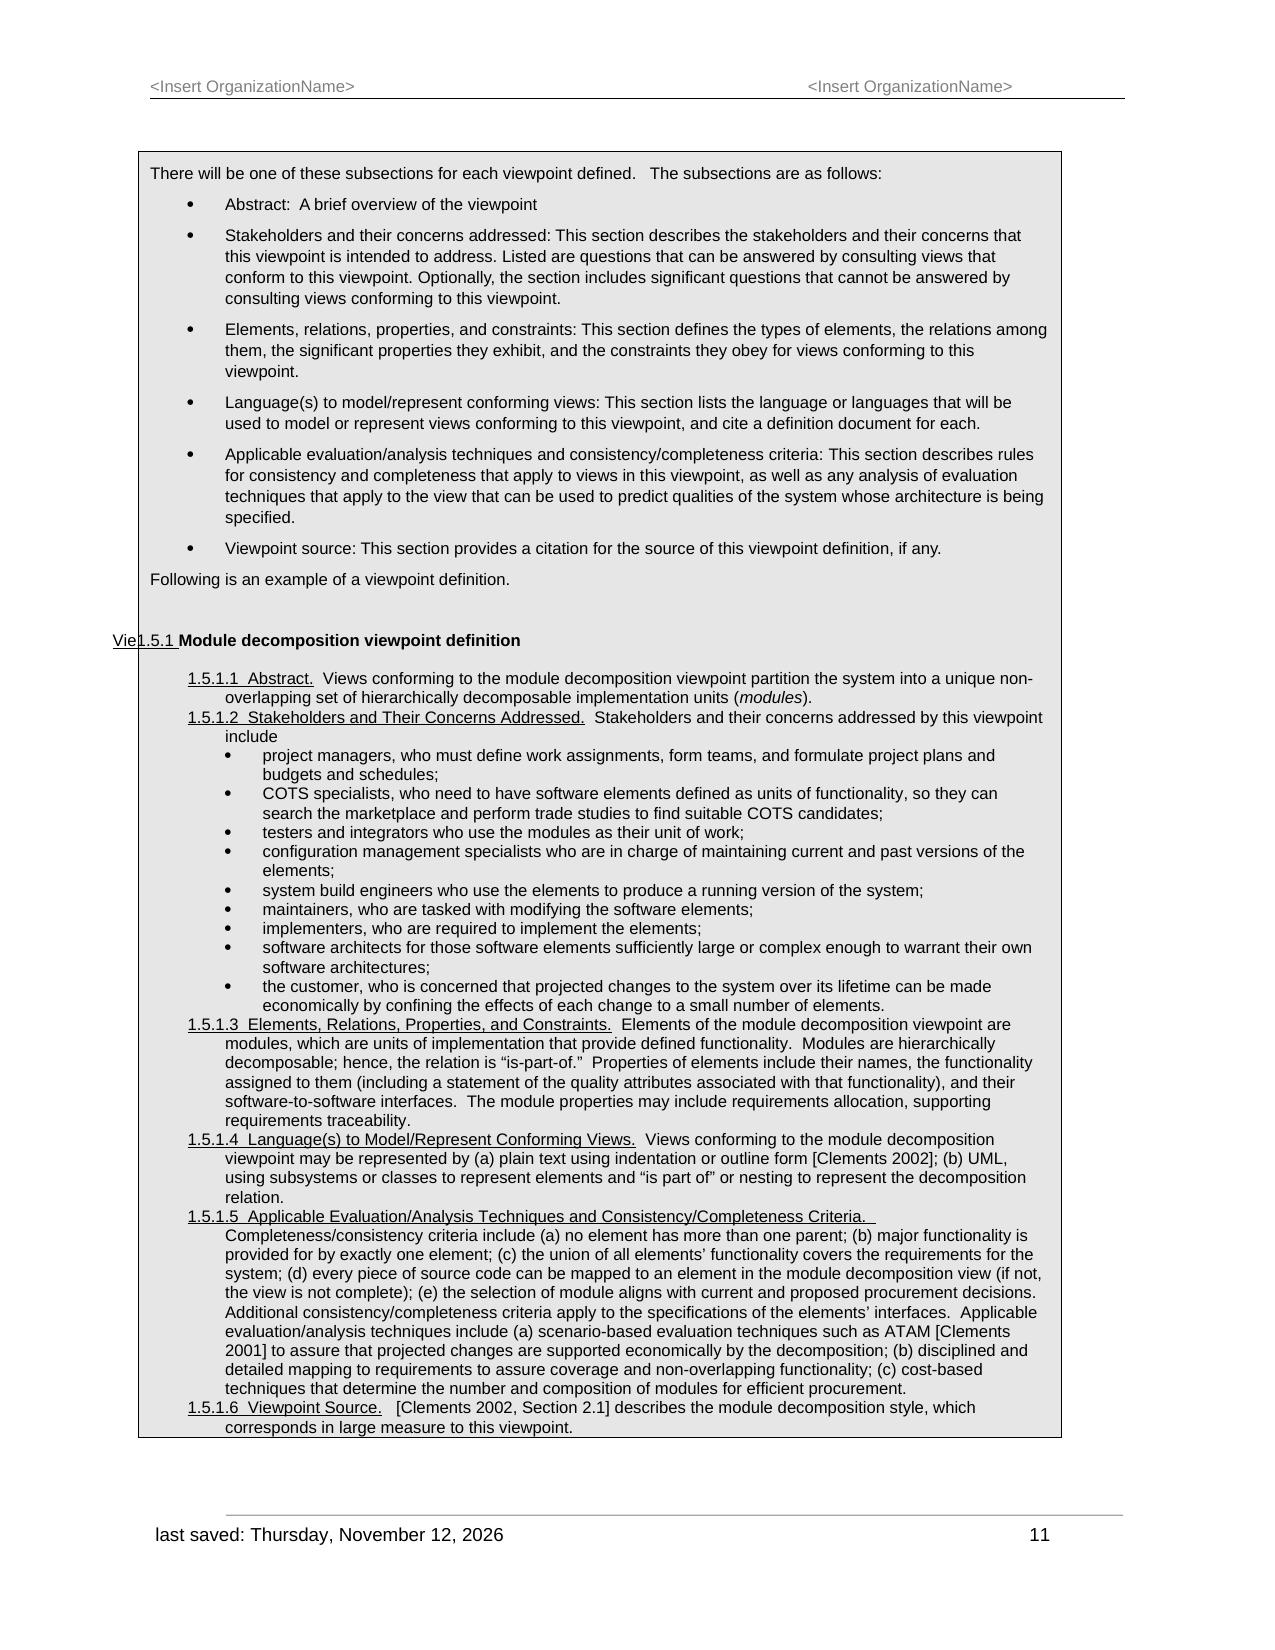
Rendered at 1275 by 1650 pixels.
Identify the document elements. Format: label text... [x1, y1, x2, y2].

table_header There will be one of these subsections for each viewpoint defined. The subsections are as follows: Abstract: A brief overview of the viewpoint Stakeholders and their concerns addressed: This section describes the stakeholders and their concerns that this viewpoint is intended to address. Listed are questions that can be answered by consulting views that conform to this viewpoint. Optionally, the section includes significant questions that cannot be answered by consulting views conforming to this viewpoint. Elements, relations, properties, and constraints: This section defines the types of elements, the relations among them, the significant properties they exhibit, and the constraints they obey for views conforming to this viewpoint. Language(s) to model/represent conforming views: This section lists the language or languages that will be used to model or represent views conforming to this viewpoint, and cite a definition document for each. Applicable evaluation/analysis techniques and consistency/completeness criteria: This section describes rules for consistency and completeness that apply to views in this viewpoint, as well as any analysis of evaluation techniques that apply to the view that can be used to predict qualities of the system whose architecture is being specified. Viewpoint source: This section provides a citation for the source of this viewpoint definition, if any. Following is an example of a viewpoint definition. Vie1.5.1 Module decomposition viewpoint definition 1.5.1.1 Abstract. Views conforming to the module decomposition viewpoint partition the system into a unique non-overlapping set of hierarchically decomposable implementation units (modules). 1.5.1.2 Stakeholders and Their Concerns Addressed. Stakeholders and their concerns addressed by this viewpoint include project managers, who must define work assignments, form teams, and formulate project plans and budgets and schedules; COTS specialists, who need to have software elements defined as units of functionality, so they can search the marketplace and perform trade studies to find suitable COTS candidates; testers and integrators who use the modules as their unit of work; configuration management specialists who are in charge of maintaining current and past versions of the elements; system build engineers who use the elements to produce a running version of the system; maintainers, who are tasked with modifying the software elements; implementers, who are required to implement the elements; software architects for those software elements sufficiently large or complex enough to warrant their own software architectures; the customer, who is concerned that projected changes to the system over its lifetime can be made economically by confining the effects of each change to a small number of elements. 1.5.1.3 Elements, Relations, Properties, and Constraints. Elements of the module decomposition viewpoint are modules, which are units of implementation that provide defined functionality. Modules are hierarchically decomposable; hence, the relation is “is-part-of.” Properties of elements include their names, the functionality assigned to them (including a statement of the quality attributes associated with that functionality), and their software-to-software interfaces. The module properties may include requirements allocation, supporting requirements traceability. 1.5.1.4 Language(s) to Model/Represent Conforming Views. Views conforming to the module decomposition viewpoint may be represented by (a) plain text using indentation or outline form [Clements 2002]; (b) UML, using subsystems or classes to represent elements and “is part of” or nesting to represent the decomposition relation. 1.5.1.5 Applicable Evaluation/Analysis Techniques and Consistency/Completeness Criteria. Completeness/consistency criteria include (a) no element has more than one parent; (b) major functionality is provided for by exactly one element; (c) the union of all elements’ functionality covers the requirements for the system; (d) every piece of source code can be mapped to an element in the module decomposition view (if not, the view is not complete); (e) the selection of module aligns with current and proposed procurement decisions. Additional consistency/completeness criteria apply to the specifications of the elements’ interfaces. Applicable evaluation/analysis techniques include (a) scenario-based evaluation techniques such as ATAM [Clements 2001] to assure that projected changes are supported economically by the decomposition; (b) disciplined and detailed mapping to requirements to assure coverage and non-overlapping functionality; (c) cost-based techniques that determine the number and composition of modules for efficient procurement. 1.5.1.6 Viewpoint Source. [Clements 2002, Section 2.1] describes the module decomposition style, which corresponds in large measure to this viewpoint. [139, 152, 1061, 1437]
